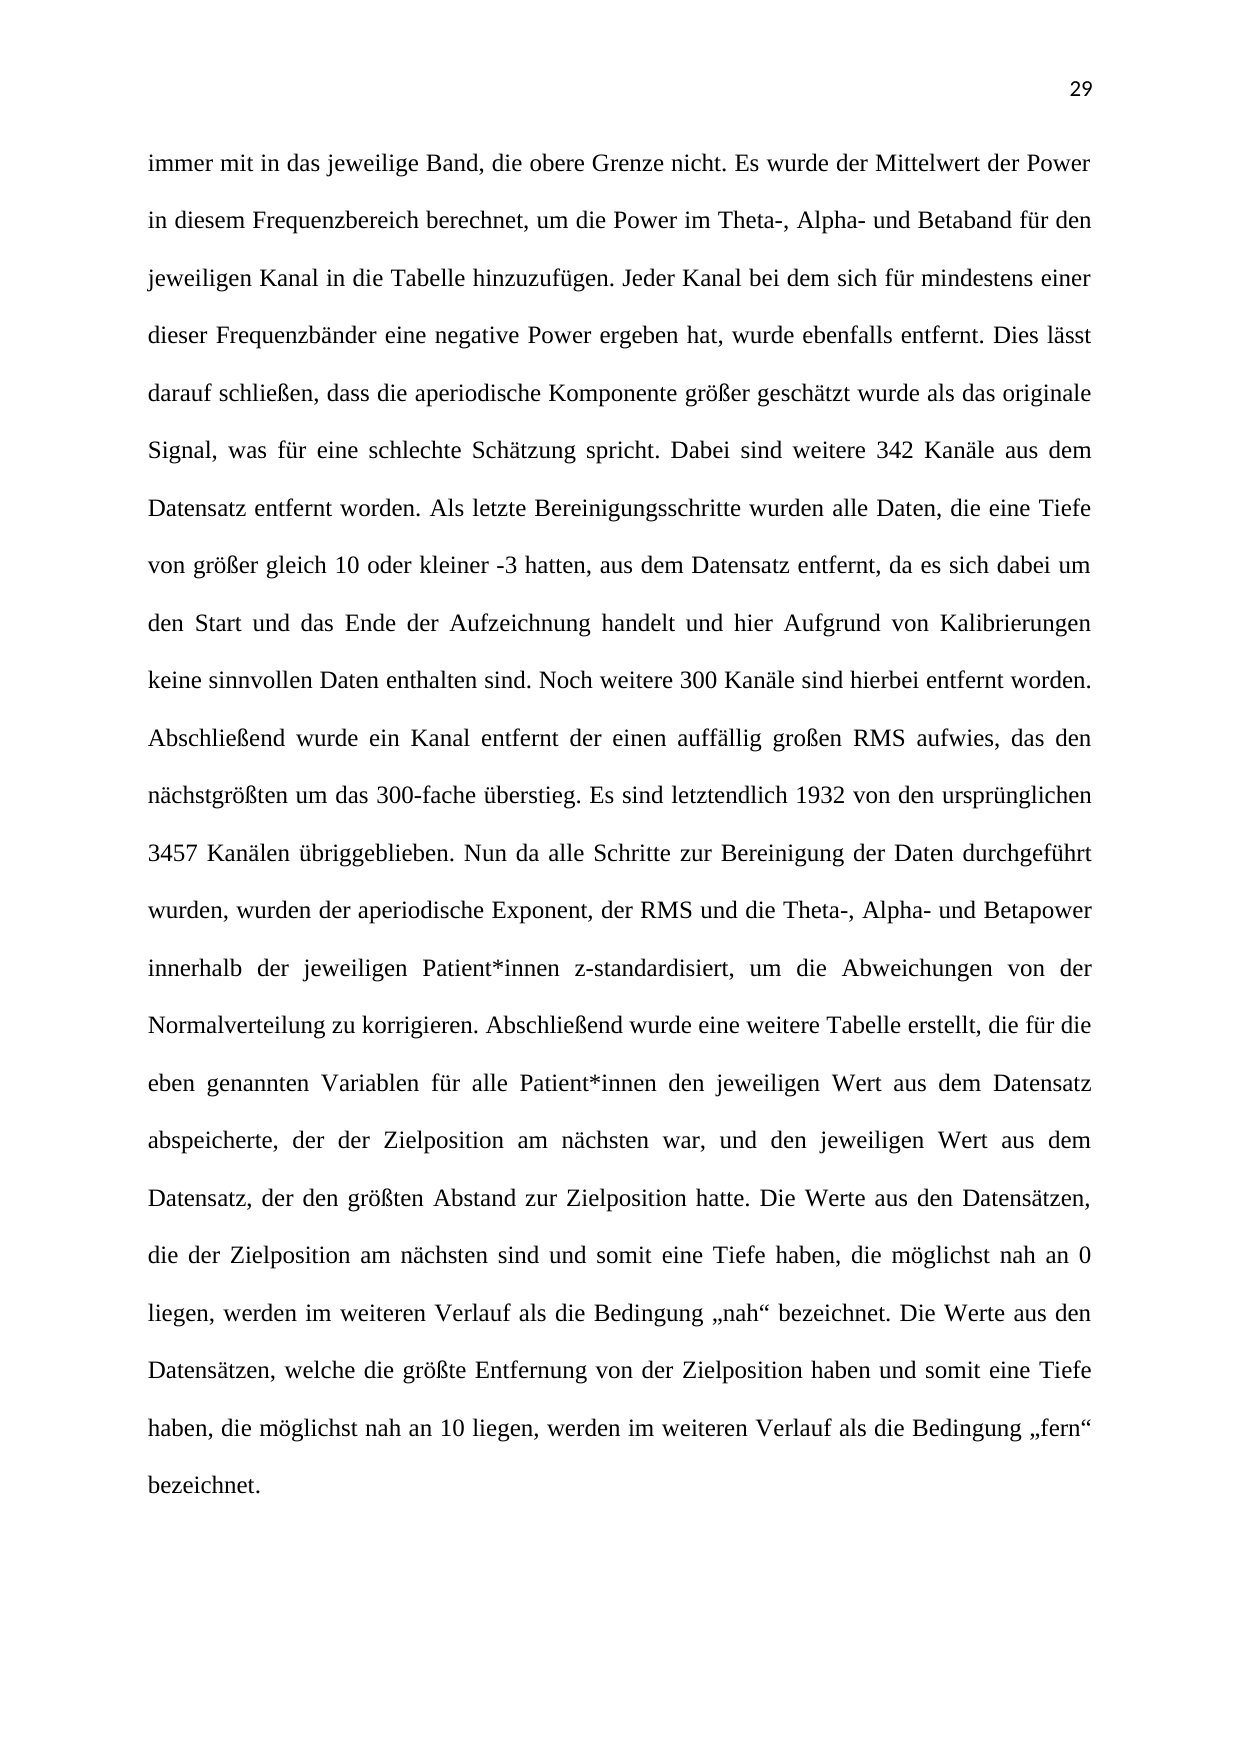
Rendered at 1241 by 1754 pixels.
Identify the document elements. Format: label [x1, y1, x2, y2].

text [148, 148, 1092, 1499]
